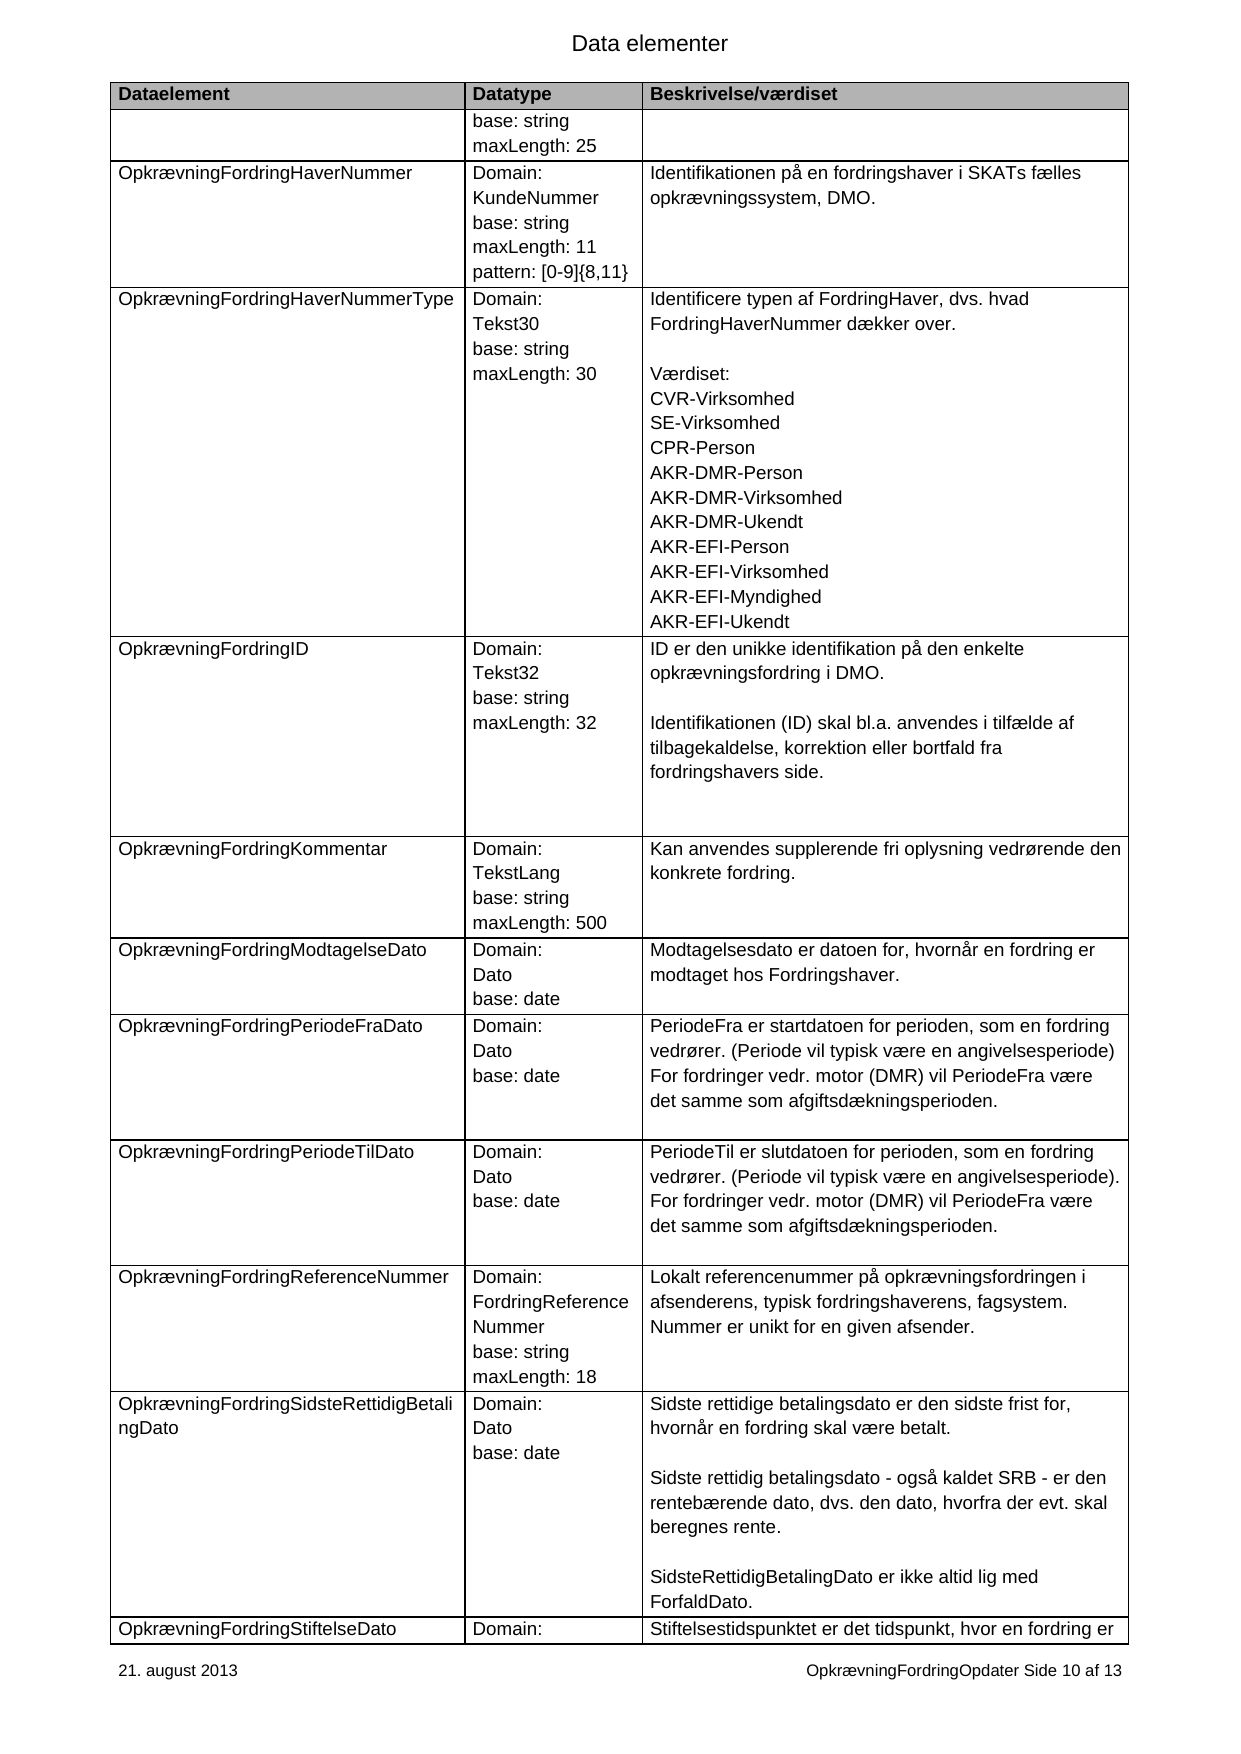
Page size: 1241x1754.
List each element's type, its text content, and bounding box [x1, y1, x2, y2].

table_cell Identificere typen af FordringHaver, dvs. hvad FordringHaverNummer dækker over. Værdiset: CVR-Virksomhed SE-Virksomhed CPR-Person AKR-DMR-Person AKR-DMR-Virksomhed AKR-DMR-Ukendt AKR-EFI-Person AKR-EFI-Virksomhed AKR-EFI-Myndighed AKR-EFI-Ukendt [643, 288, 1128, 636]
table_cell PeriodeTil er slutdatoen for perioden, som en fordring vedrører. (Periode vil typisk være en angivelsesperiode). For fordringer vedr. motor (DMR) vil PeriodeFra være det samme som afgiftsdækningsperioden. [643, 1141, 1128, 1265]
table_header Beskrivelse/værdiset [643, 83, 1128, 109]
table_cell Domain: Dato base: date [466, 939, 642, 1014]
table_cell OpkrævningFordringKommentar [111, 837, 464, 937]
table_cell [466, 1618, 642, 1643]
table_cell Domain: Tekst30 base: string maxLength: 30 [466, 288, 642, 636]
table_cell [466, 110, 642, 160]
table_cell Domain: TekstLang base: string maxLength: 500 [466, 837, 642, 937]
table_cell OpkrævningFordringModtagelseDato [111, 939, 464, 1014]
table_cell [466, 1392, 642, 1616]
table_cell OpkrævningFordringHaverNummerType [111, 288, 464, 636]
table_cell Domain: Dato base: date [466, 1015, 642, 1139]
table_header Datatype [466, 83, 642, 109]
table_cell OpkrævningFordringHaverNummer [111, 162, 464, 287]
table_cell Modtagelsesdato er datoen for, hvornår en fordring er modtaget hos Fordringshaver. [643, 939, 1128, 1014]
table_cell Sidste rettidige betalingsdato er den sidste frist for, hvornår en fordring skal være betalt. Sidste rettidig betalingsdato - også kaldet SRB - er den rentebærende dato, dvs. den dato, hvorfra der evt. skal beregnes rente. SidsteRettidigBetalingDato er ikke altid lig med ForfaldDato. [643, 1392, 1128, 1616]
table_cell ID er den unikke identifikation på den enkelte opkrævningsfordring i DMO. Identifikationen (ID) skal bl.a. anvendes i tilfælde af tilbagekaldelse, korrektion eller bortfald fra fordringshavers side. [643, 637, 1128, 836]
table_cell Lokalt referencenummer på opkrævningsfordringen i afsenderens, typisk fordringshaverens, fagsystem. Nummer er unikt for en given afsender. [643, 1266, 1128, 1391]
table_cell OpkrævningFordringPeriodeFraDato [111, 1015, 464, 1139]
table_cell OpkrævningFordringID [111, 637, 464, 836]
table_cell Domain: Tekst32 base: string maxLength: 32 [466, 637, 642, 836]
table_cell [643, 110, 1128, 160]
table_cell Domain: Dato base: date [466, 1141, 642, 1265]
table_cell PeriodeFra er startdatoen for perioden, som en fordring vedrører. (Periode vil typisk være en angivelsesperiode) For fordringer vedr. motor (DMR) vil PeriodeFra være det samme som afgiftsdækningsperioden. [643, 1015, 1128, 1139]
table_cell OpkrævningFordringSidsteRettidigBetalingDato [111, 1392, 464, 1616]
table_cell Domain: FordringReferenceNummer base: string maxLength: 18 [466, 1266, 642, 1391]
table_cell Domain: KundeNummer base: string maxLength: 11 pattern: [0-9]{8,11} [466, 162, 642, 287]
table_cell OpkrævningFordringPeriodeTilDato [111, 1141, 464, 1265]
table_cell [643, 1618, 1128, 1643]
table_cell Identifikationen på en fordringshaver i SKATs fælles opkrævningssystem, DMO. [643, 162, 1128, 287]
table_cell OpkrævningFordringReferenceNummer [111, 1266, 464, 1391]
table_header Dataelement [111, 83, 464, 109]
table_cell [111, 110, 464, 160]
table_cell Kan anvendes supplerende fri oplysning vedrørende den konkrete fordring. [643, 837, 1128, 937]
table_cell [111, 1618, 464, 1643]
